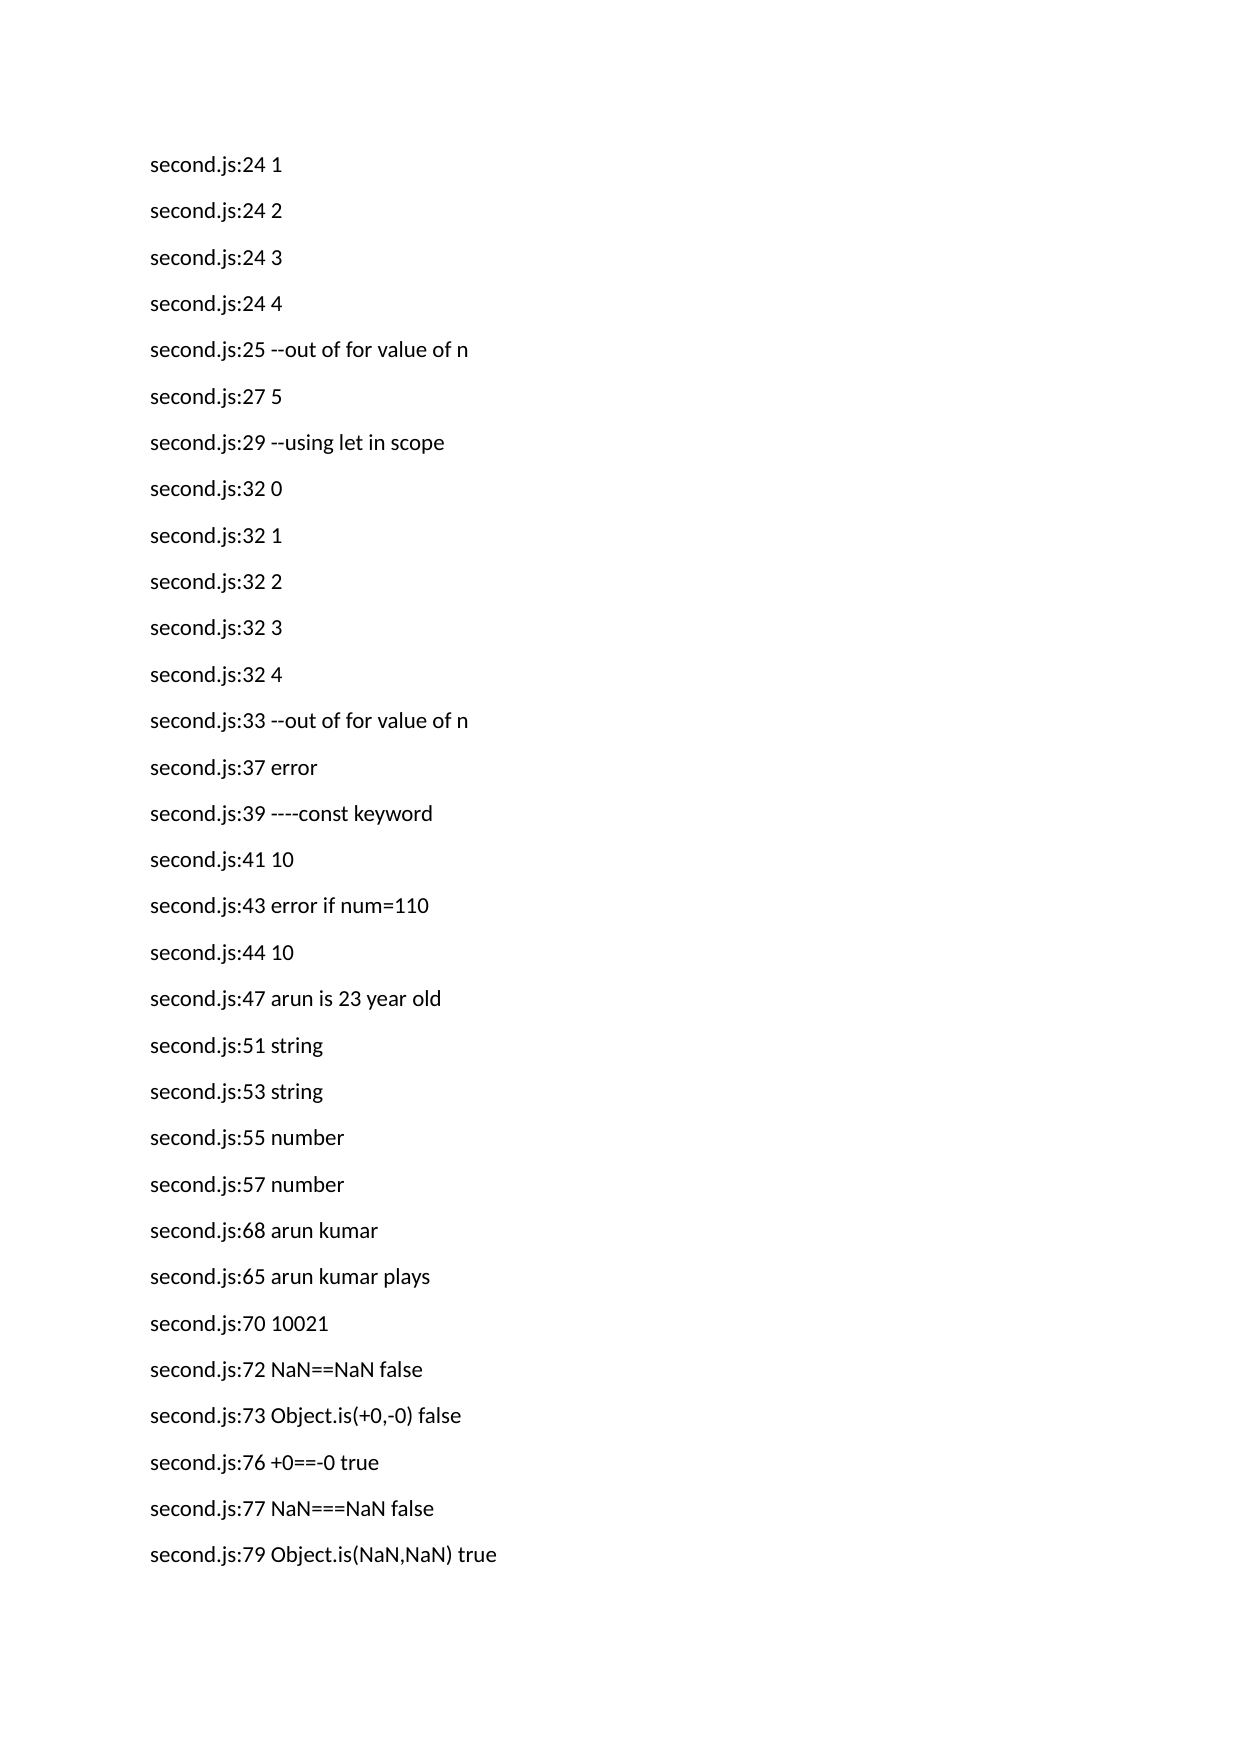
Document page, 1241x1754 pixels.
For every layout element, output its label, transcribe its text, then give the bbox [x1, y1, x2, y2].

text second.js:55 number [150, 1123, 1090, 1151]
text second.js:51 string [150, 1031, 1090, 1059]
text second.js:27 5 [150, 382, 1090, 410]
text second.js:24 1 [150, 150, 1090, 178]
text second.js:24 3 [150, 243, 1090, 271]
text second.js:72 NaN==NaN false [150, 1355, 1090, 1383]
text second.js:24 2 [150, 196, 1090, 224]
text second.js:68 arun kumar [150, 1216, 1090, 1244]
text second.js:43 error if num=110 [150, 892, 1090, 920]
text second.js:25 --out of for value of n [150, 335, 1090, 363]
text second.js:77 NaN===NaN false [150, 1494, 1090, 1522]
text second.js:53 string [150, 1077, 1090, 1105]
text second.js:32 4 [150, 660, 1090, 688]
text second.js:70 10021 [150, 1309, 1090, 1337]
text second.js:41 10 [150, 845, 1090, 873]
text second.js:29 --using let in scope [150, 428, 1090, 456]
text second.js:65 arun kumar plays [150, 1262, 1090, 1291]
text second.js:47 arun is 23 year old [150, 984, 1090, 1012]
text second.js:39 ----const keyword [150, 799, 1090, 827]
text second.js:37 error [150, 753, 1090, 781]
text second.js:32 2 [150, 567, 1090, 595]
text second.js:76 +0==-0 true [150, 1448, 1090, 1476]
text second.js:32 0 [150, 474, 1090, 502]
text second.js:79 Object.is(NaN,NaN) true [150, 1541, 1090, 1569]
text second.js:57 number [150, 1170, 1090, 1198]
text second.js:44 10 [150, 938, 1090, 966]
text second.js:24 4 [150, 289, 1090, 317]
text second.js:32 1 [150, 521, 1090, 549]
text second.js:33 --out of for value of n [150, 706, 1090, 734]
text second.js:32 3 [150, 613, 1090, 642]
text second.js:73 Object.is(+0,-0) false [150, 1402, 1090, 1429]
